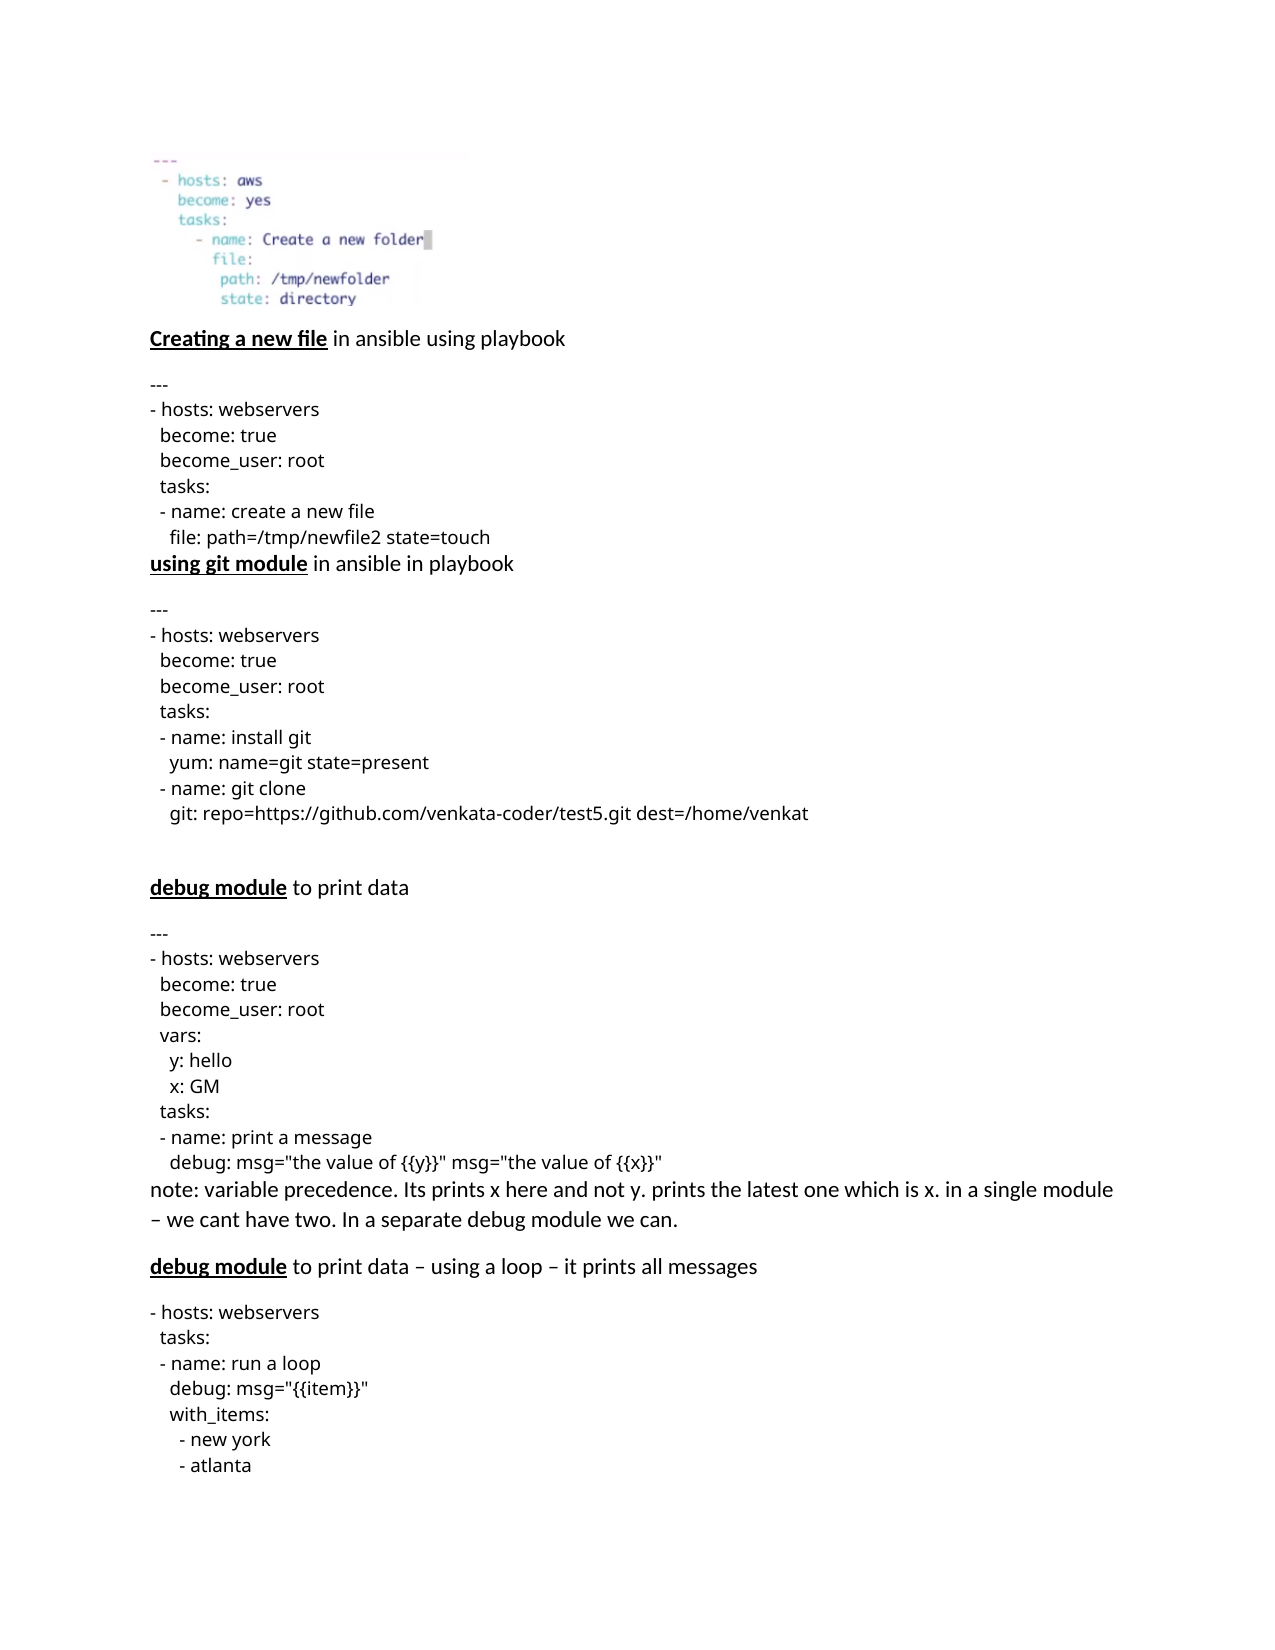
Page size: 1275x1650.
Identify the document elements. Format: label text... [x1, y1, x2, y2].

text become: true [150, 971, 1125, 996]
text - name: install git [150, 724, 1125, 749]
text - name: print a message [150, 1124, 1125, 1149]
text --- [150, 920, 1125, 945]
text - hosts: webservers [150, 1299, 1125, 1324]
text y: hello [150, 1047, 1125, 1073]
text - atlanta [150, 1452, 1125, 1478]
text with_items: [150, 1401, 1125, 1427]
text --- [150, 371, 1125, 396]
text become: true [150, 647, 1125, 673]
text - new york [150, 1427, 1125, 1452]
text vars: [150, 1022, 1125, 1047]
text - hosts: webservers [150, 622, 1125, 647]
text become_user: root [150, 447, 1125, 473]
text tasks: [150, 473, 1125, 498]
text tasks: [150, 1324, 1125, 1350]
picture [150, 150, 470, 306]
text --- [150, 596, 1125, 622]
text note: variable precedence. Its prints x here and not y. prints the latest one which is x. in a single module – we cant have two. In a separate debug module we can. [150, 1175, 1125, 1233]
text x: GM [150, 1073, 1125, 1098]
text - name: git clone [150, 775, 1125, 801]
text Creating a new file in ansible using playbook [150, 324, 1125, 352]
text become: true [150, 422, 1125, 447]
text - hosts: webservers [150, 945, 1125, 971]
text file: path=/tmp/newfile2 state=touch [150, 524, 1125, 549]
text tasks: [150, 698, 1125, 724]
text git: repo=https://github.com/venkata-coder/test5.git dest=/home/venkat [150, 801, 1125, 826]
text debug: msg="{{item}}" [150, 1376, 1125, 1401]
text debug: msg="the value of {{y}}" msg="the value of {{x}}" [150, 1149, 1125, 1175]
text - hosts: webservers [150, 396, 1125, 422]
text - name: create a new file [150, 498, 1125, 524]
text become_user: root [150, 673, 1125, 698]
text become_user: root [150, 996, 1125, 1022]
text yum: name=git state=present [150, 749, 1125, 775]
text tasks: [150, 1098, 1125, 1124]
text - name: run a loop [150, 1350, 1125, 1376]
text debug module to print data – using a loop – it prints all messages [150, 1252, 1125, 1280]
text using git module in ansible in playbook [150, 549, 1125, 578]
text debug module to print data [150, 873, 1125, 901]
